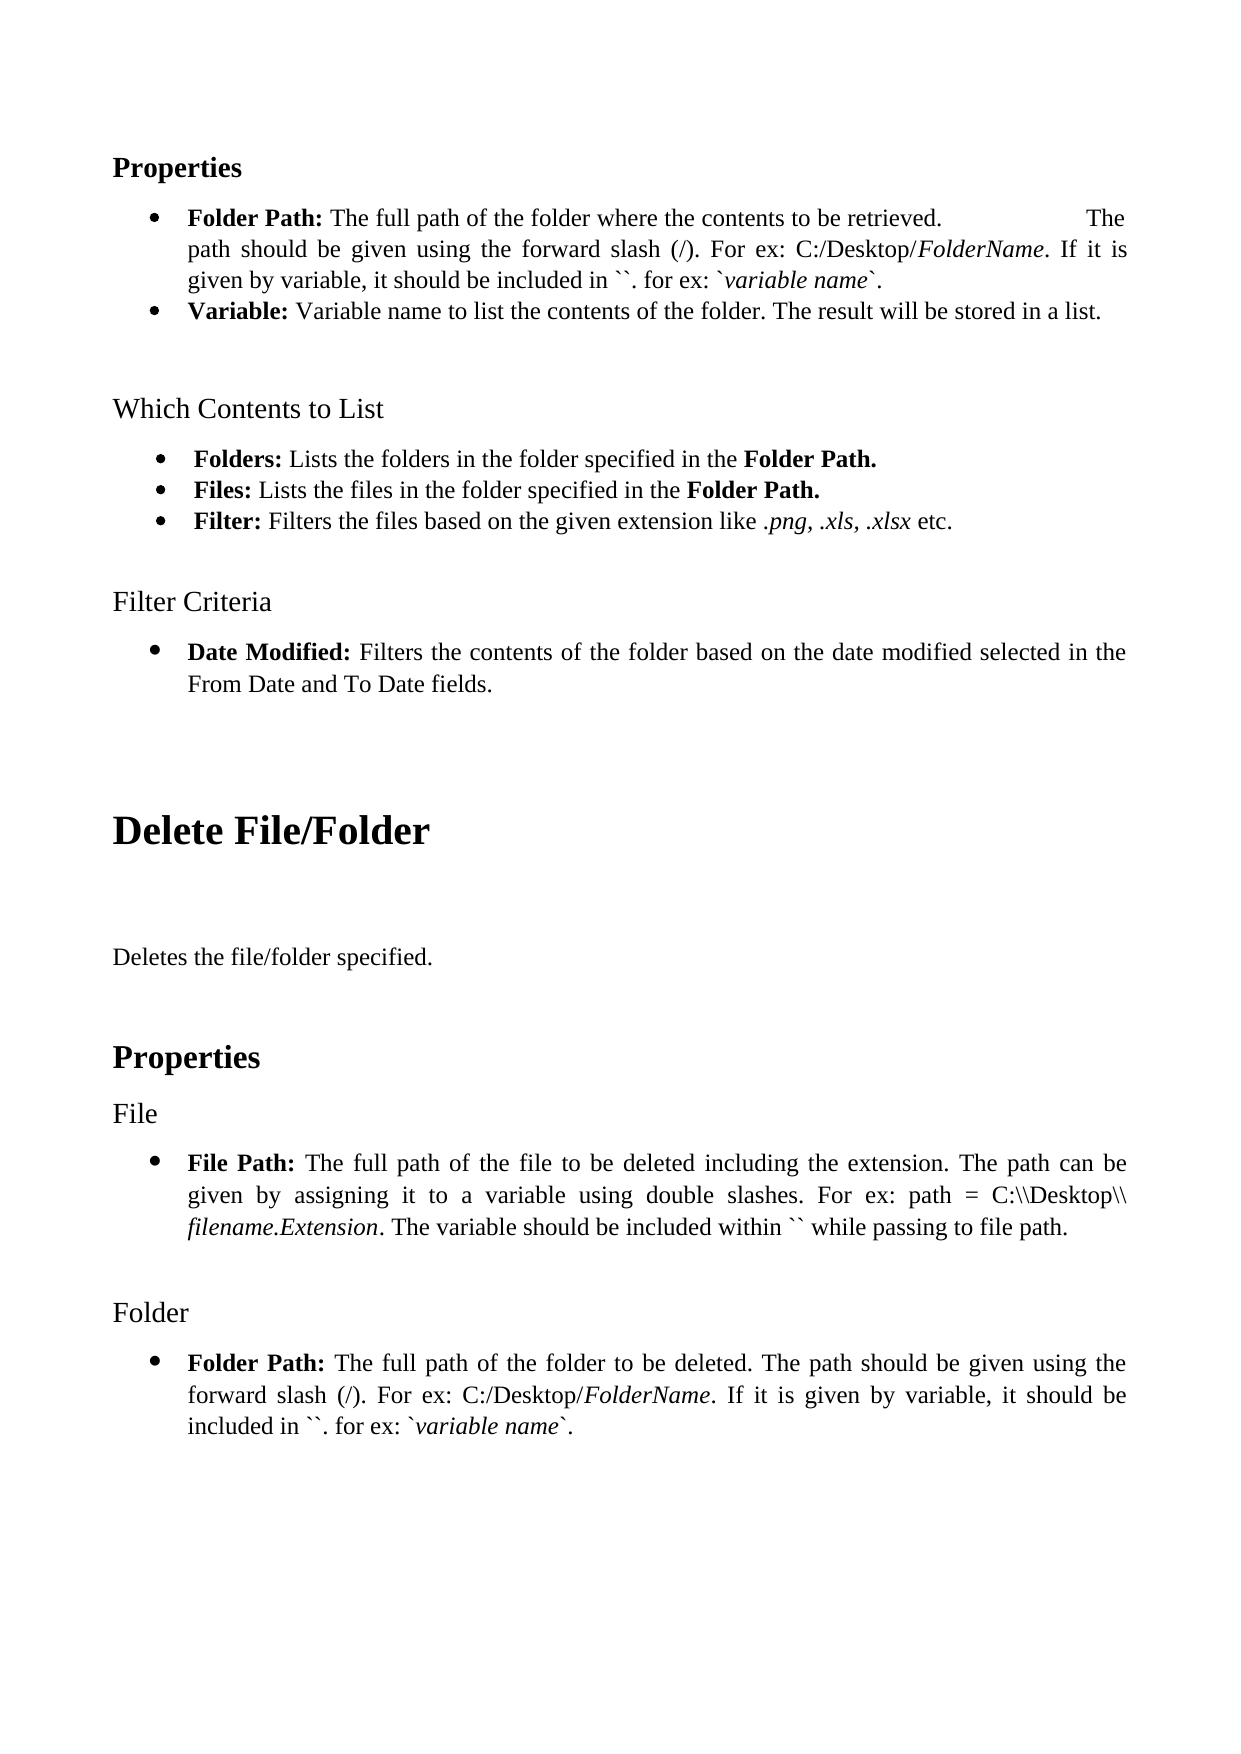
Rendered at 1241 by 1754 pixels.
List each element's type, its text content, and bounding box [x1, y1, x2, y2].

list Variable: Variable name to list the contents of the folder. The result will be stored in a list. [150, 296, 1128, 325]
list Folder Path: The full path of the folder to be deleted. The path should be given using the forward slash (/). For ex: C:/Desktop/FolderName. If it is given by variable, it should be included in ``. for ex: `variable name`. [150, 1348, 1128, 1440]
text Properties [112, 150, 1128, 183]
text Which Contents to List [112, 391, 1128, 425]
list Filter: Filters the files based on the given extension like .png, .xls, .xlsx etc. [156, 506, 1128, 535]
text File [112, 1096, 1128, 1129]
list Date Modified: Filters the contents of the folder based on the date modified selected in the From Date and To Date fields. [150, 637, 1128, 698]
text Properties [112, 1038, 1128, 1076]
list Files: Lists the files in the folder specified in the Folder Path. [156, 475, 1128, 504]
list File Path: The full path of the file to be deleted including the extension. The path can be given by assigning it to a variable using double slashes. For ex: path = C:\\Desktop\\filename.Extension. The variable should be included within `` while passing to file path. [150, 1148, 1128, 1240]
text Deletes the file/folder specified. [112, 942, 1128, 971]
text Delete File/Folder [112, 806, 1128, 853]
list Folder Path: The full path of the folder where the contents to be retrieved. The path should be given using the forward slash (/). For ex: C:/Desktop/FolderName. If it is given by variable, it should be included in ``. for ex: `variable name`. [150, 203, 1128, 294]
list Folders: Lists the folders in the folder specified in the Folder Path. [156, 444, 1128, 473]
text Filter Criteria [112, 584, 1128, 618]
text Folder [112, 1295, 1128, 1329]
